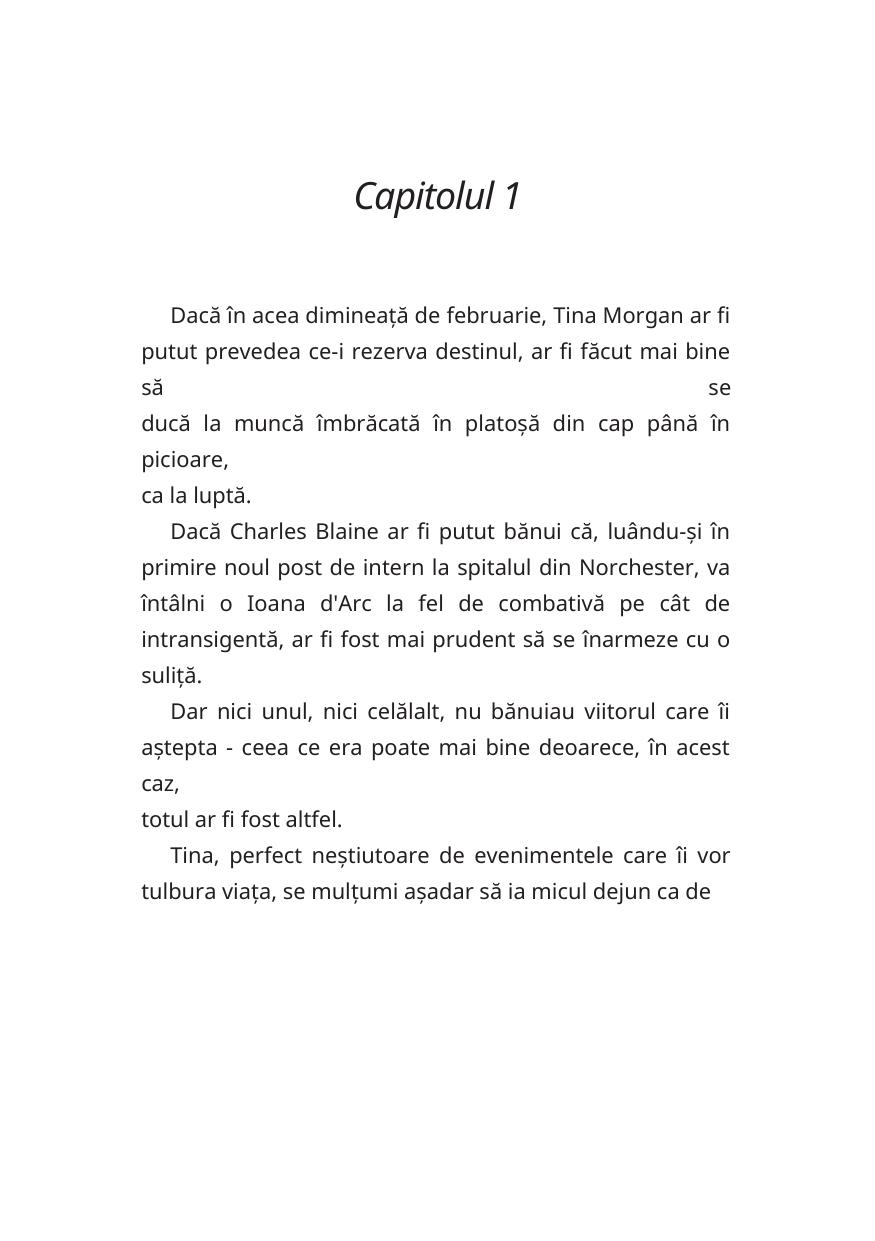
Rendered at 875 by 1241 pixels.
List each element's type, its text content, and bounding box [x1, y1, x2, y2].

text Dacă Charles Blaine ar fi putut bănui că, luându-şi în primire noul post de intern la spitalul din Norchester, va întâlni o Ioana d'Arc la fel de combativă pe cât de intransigentă, ar fi fost mai prudent să se înarmeze cu o suliţă. [141, 511, 731, 691]
text Dar nici unul, nici celălalt, nu bănuiau viitorul care îi aştepta - ceea ce era poate mai bine deoarece, în acest caz, totul ar fi fost altfel. [141, 691, 731, 835]
text Dacă în acea dimineaţă de februarie, Tina Morgan ar fi putut prevedea ce-i rezerva destinul, ar fi făcut mai bine să se ducă la muncă îmbrăcată în platoşă din cap până în picioare, ca la luptă. [141, 294, 731, 511]
subtitle Capitolul 1 [143, 180, 733, 217]
text Tina, perfect neştiutoare de evenimentele care îi vor tulbura viaţa, se mulţumi aşadar să ia micul dejun ca de [141, 835, 731, 907]
